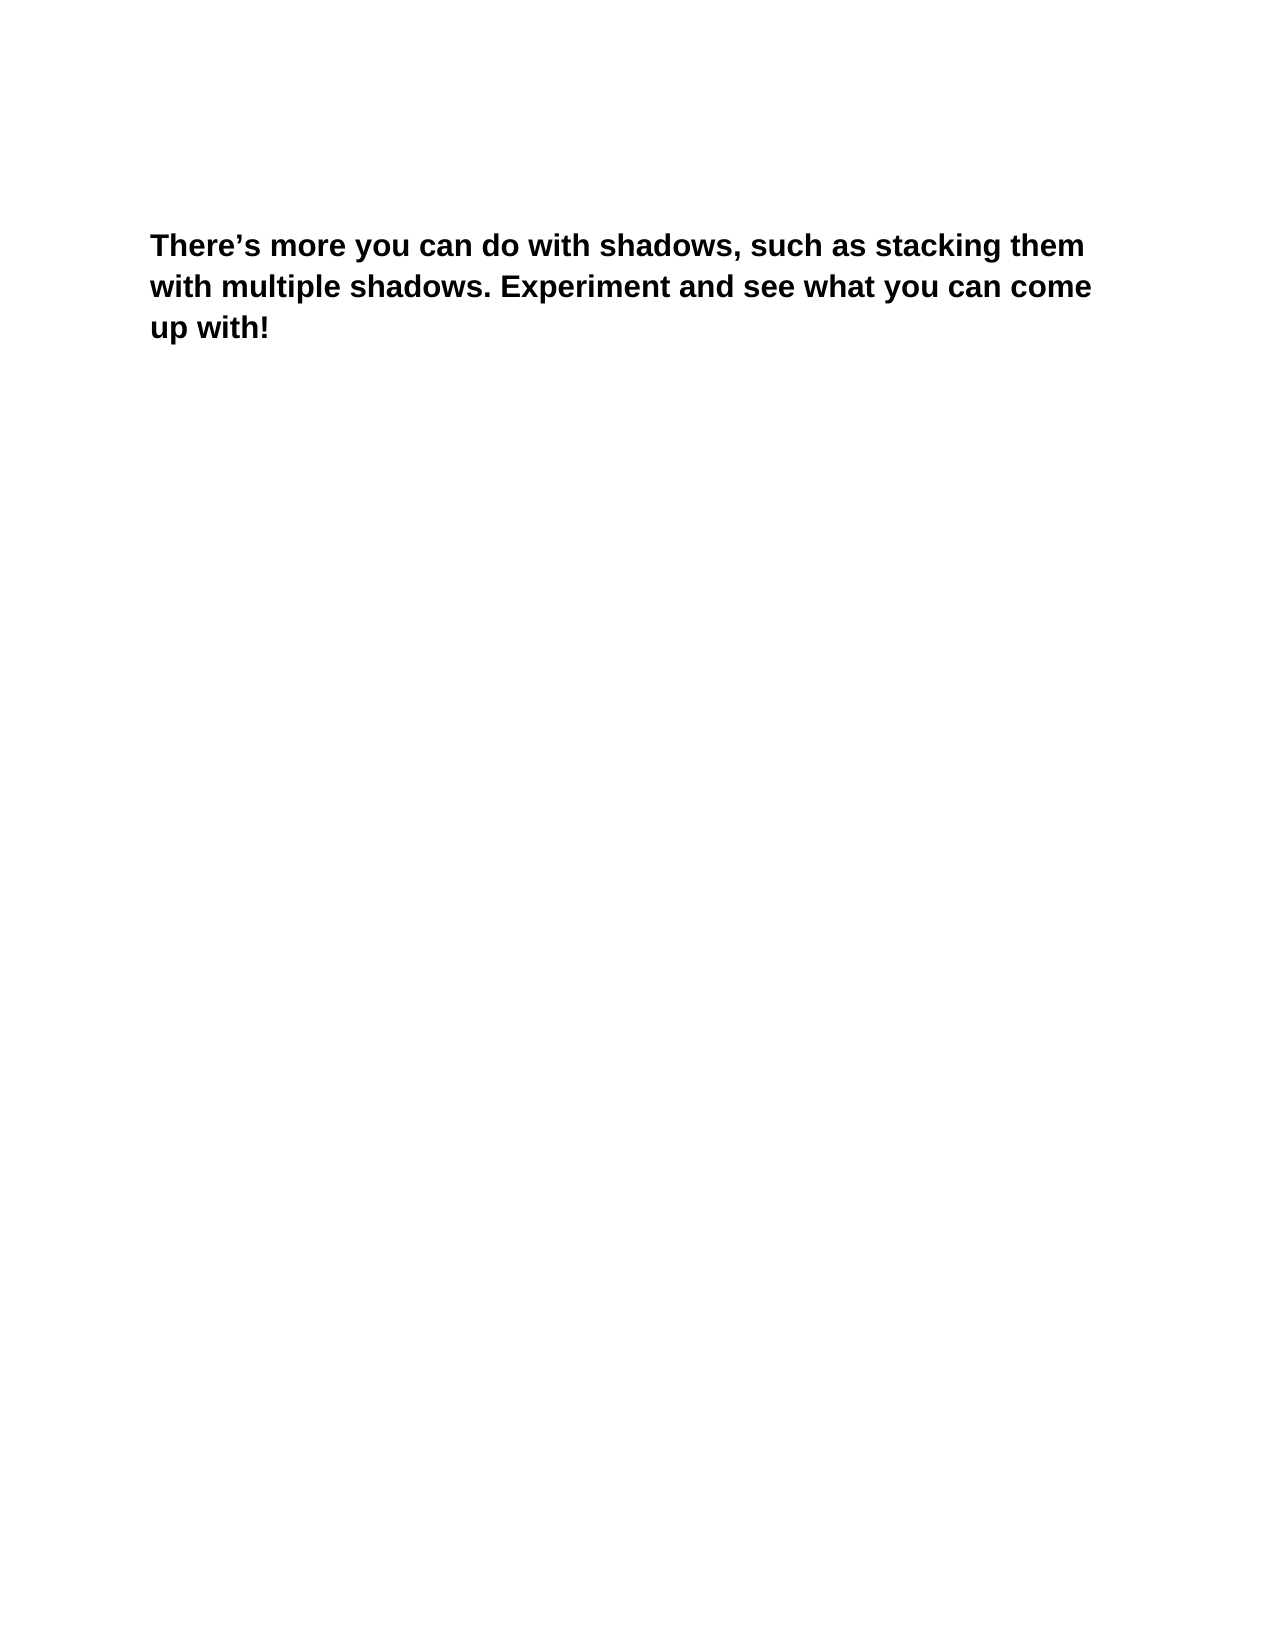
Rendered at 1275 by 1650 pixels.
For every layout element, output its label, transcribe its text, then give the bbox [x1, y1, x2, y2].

text There’s more you can do with shadows, such as stacking them with multiple shadows. Experiment and see what you can come up with! [150, 227, 1102, 345]
